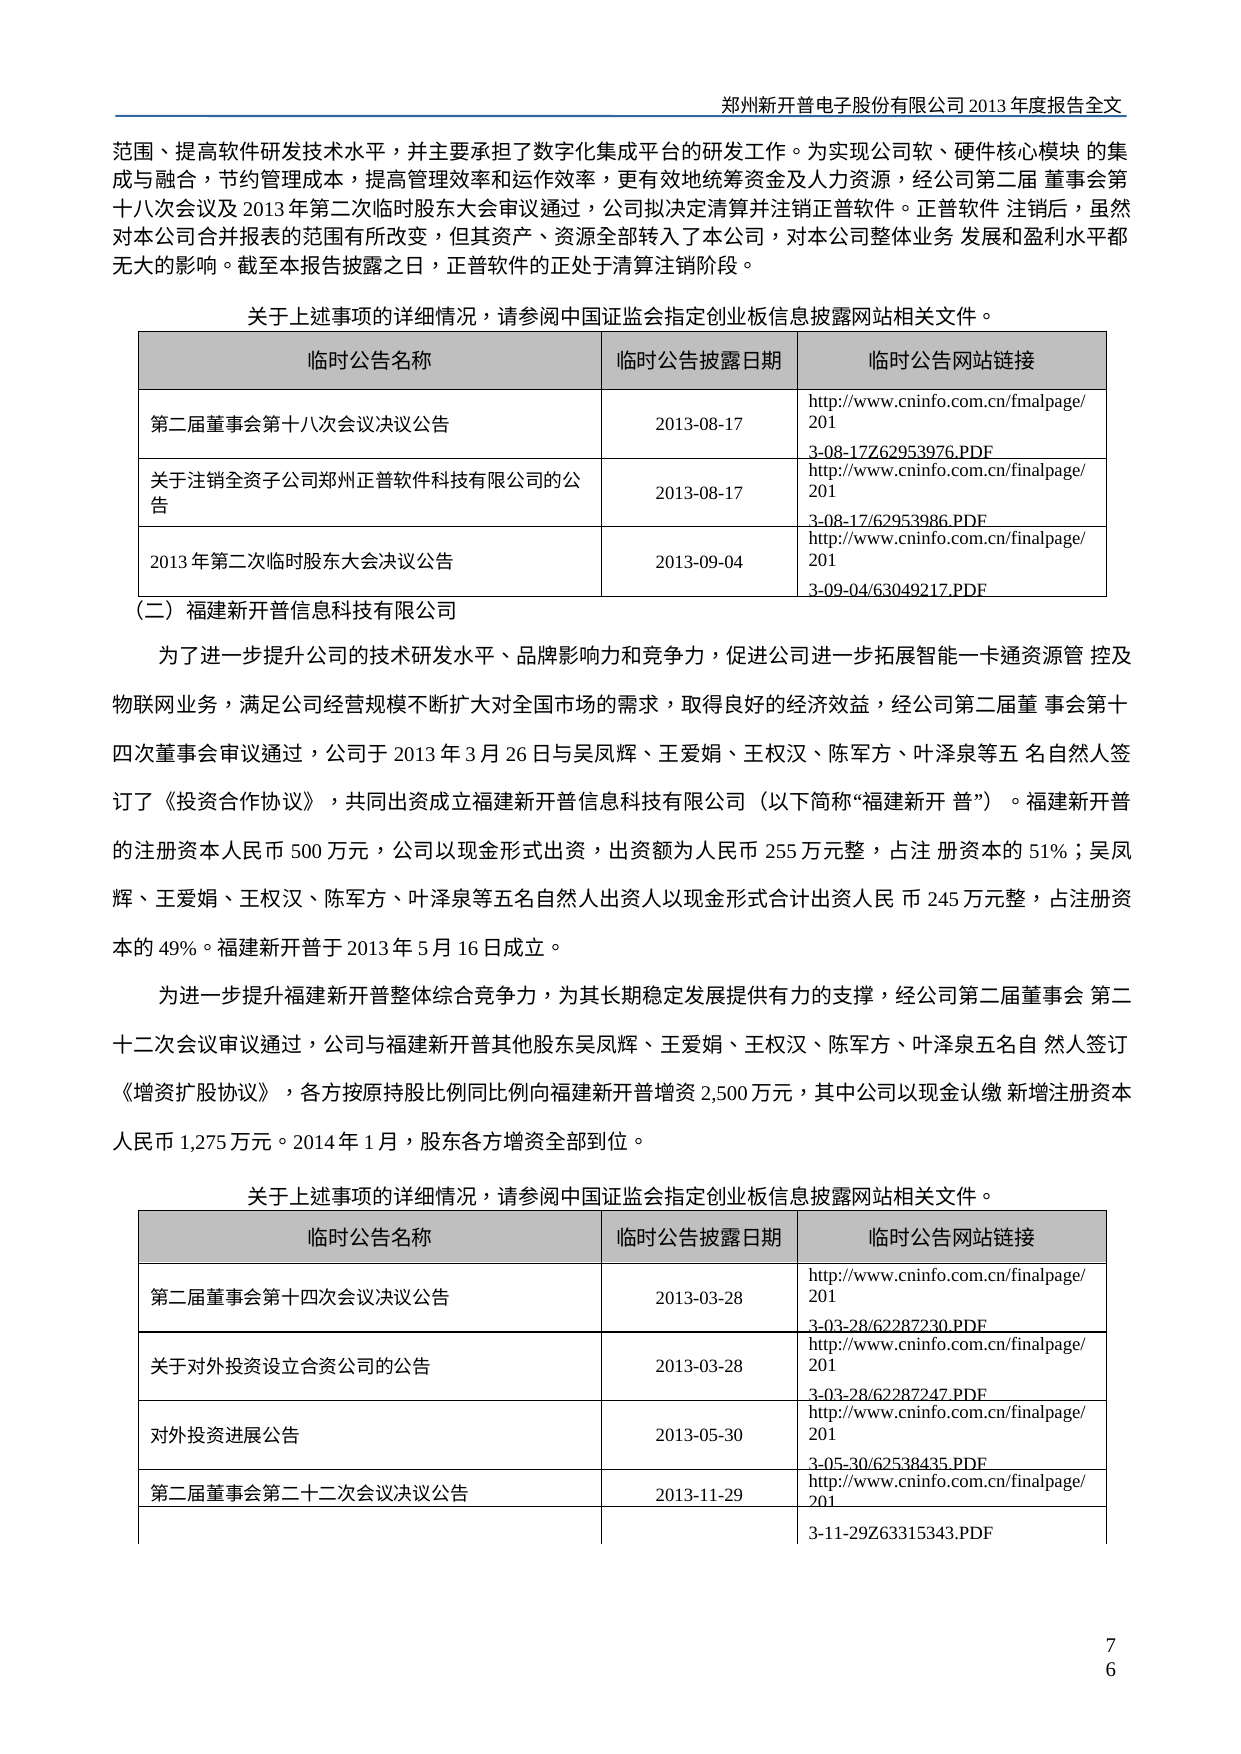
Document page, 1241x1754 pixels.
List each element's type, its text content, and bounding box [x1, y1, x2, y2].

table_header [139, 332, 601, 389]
text 为了进一步提升公司的技术研发水平、品牌影响力和竞争力，促进公司进一步拓展智能一卡通资源管 控及物联网业务，满足公司经营规模不断扩大对全国市场的需求，取得良好的经济效益，经公司第二届董 事会第十四次董事会审议通过，公司于2013年3月26日与吴凤辉、王爱娟、王权汉、陈军方、叶泽泉等五 名自然人签订了《投资合作协议》，共同出资成立福建新开普信息科技有限公司（以下简称“福建新开 普”）。福建新开普的注册资本人民币500万元，公司以现金形式出资，出资额为人民币255万元整，占注 册资本的51%；吴凤辉、王爱娟、王权汉、陈军方、叶泽泉等五名自然人出资人以现金形式合计出资人民 币245万元整，占注册资本的49%。福建新开普于2013年5月16日成立。 [113, 625, 1132, 965]
text （二）福建新开普信息科技有限公司 [123, 597, 1132, 625]
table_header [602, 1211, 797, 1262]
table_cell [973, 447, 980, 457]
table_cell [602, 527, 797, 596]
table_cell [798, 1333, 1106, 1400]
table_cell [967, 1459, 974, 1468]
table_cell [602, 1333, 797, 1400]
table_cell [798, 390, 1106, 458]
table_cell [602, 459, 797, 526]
text 关于上述事项的详细情况，请参阅中国证监会指定创业板信息披露网站相关文件。 [113, 302, 1132, 331]
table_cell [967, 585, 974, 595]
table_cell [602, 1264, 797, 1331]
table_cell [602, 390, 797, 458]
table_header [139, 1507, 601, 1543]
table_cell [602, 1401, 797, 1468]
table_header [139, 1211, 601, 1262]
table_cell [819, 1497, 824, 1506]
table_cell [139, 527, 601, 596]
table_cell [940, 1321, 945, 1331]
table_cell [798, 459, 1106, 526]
text 关于上述事项的详细情况，请参阅中国证监会指定创业板信息披露网站相关文件。 [113, 1182, 1132, 1210]
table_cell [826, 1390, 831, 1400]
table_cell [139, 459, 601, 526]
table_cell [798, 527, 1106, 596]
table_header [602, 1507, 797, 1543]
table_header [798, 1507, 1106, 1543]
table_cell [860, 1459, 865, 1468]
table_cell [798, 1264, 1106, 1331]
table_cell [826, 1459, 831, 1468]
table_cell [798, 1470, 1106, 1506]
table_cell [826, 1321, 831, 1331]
text 为进一步提升福建新开普整体综合竞争力，为其长期稳定发展提供有力的支撑，经公司第二届董事会 第二十二次会议审议通过，公司与福建新开普其他股东吴凤辉、王爱娟、王权汉、陈军方、叶泽泉五名自 然人签订《增资扩股协议》，各方按原持股比例同比例向福建新开普增资2,500万元，其中公司以现金认缴 新增注册资本人民币1,275万元。2014年1月，股东各方增资全部到位。 [113, 965, 1132, 1159]
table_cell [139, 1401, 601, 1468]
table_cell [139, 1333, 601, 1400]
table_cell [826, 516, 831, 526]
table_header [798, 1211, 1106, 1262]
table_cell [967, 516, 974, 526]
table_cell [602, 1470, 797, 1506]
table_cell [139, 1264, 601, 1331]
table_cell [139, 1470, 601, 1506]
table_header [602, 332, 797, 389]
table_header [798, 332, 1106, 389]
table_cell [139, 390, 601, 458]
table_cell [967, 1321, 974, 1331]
text 范围、提高软件研发技术水平，并主要承担了数字化集成平台的研发工作。为实现公司软、硬件核心模块 的集成与融合，节约管理成本，提高管理效率和运作效率，更有效地统筹资金及人力资源，经公司第二届 董事会第十八次会议及2013年第二次临时股东大会审议通过，公司拟决定清算并注销正普软件。正普软件 注销后，虽然对本公司合并报表的范围有所改变，但其资产、资源全部转入了本公司，对本公司整体业务 发展和盈利水平都无大的影响。截至本报告披露之日，正普软件的正处于清算注销阶段。 [113, 137, 1132, 279]
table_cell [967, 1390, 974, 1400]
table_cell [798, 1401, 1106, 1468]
